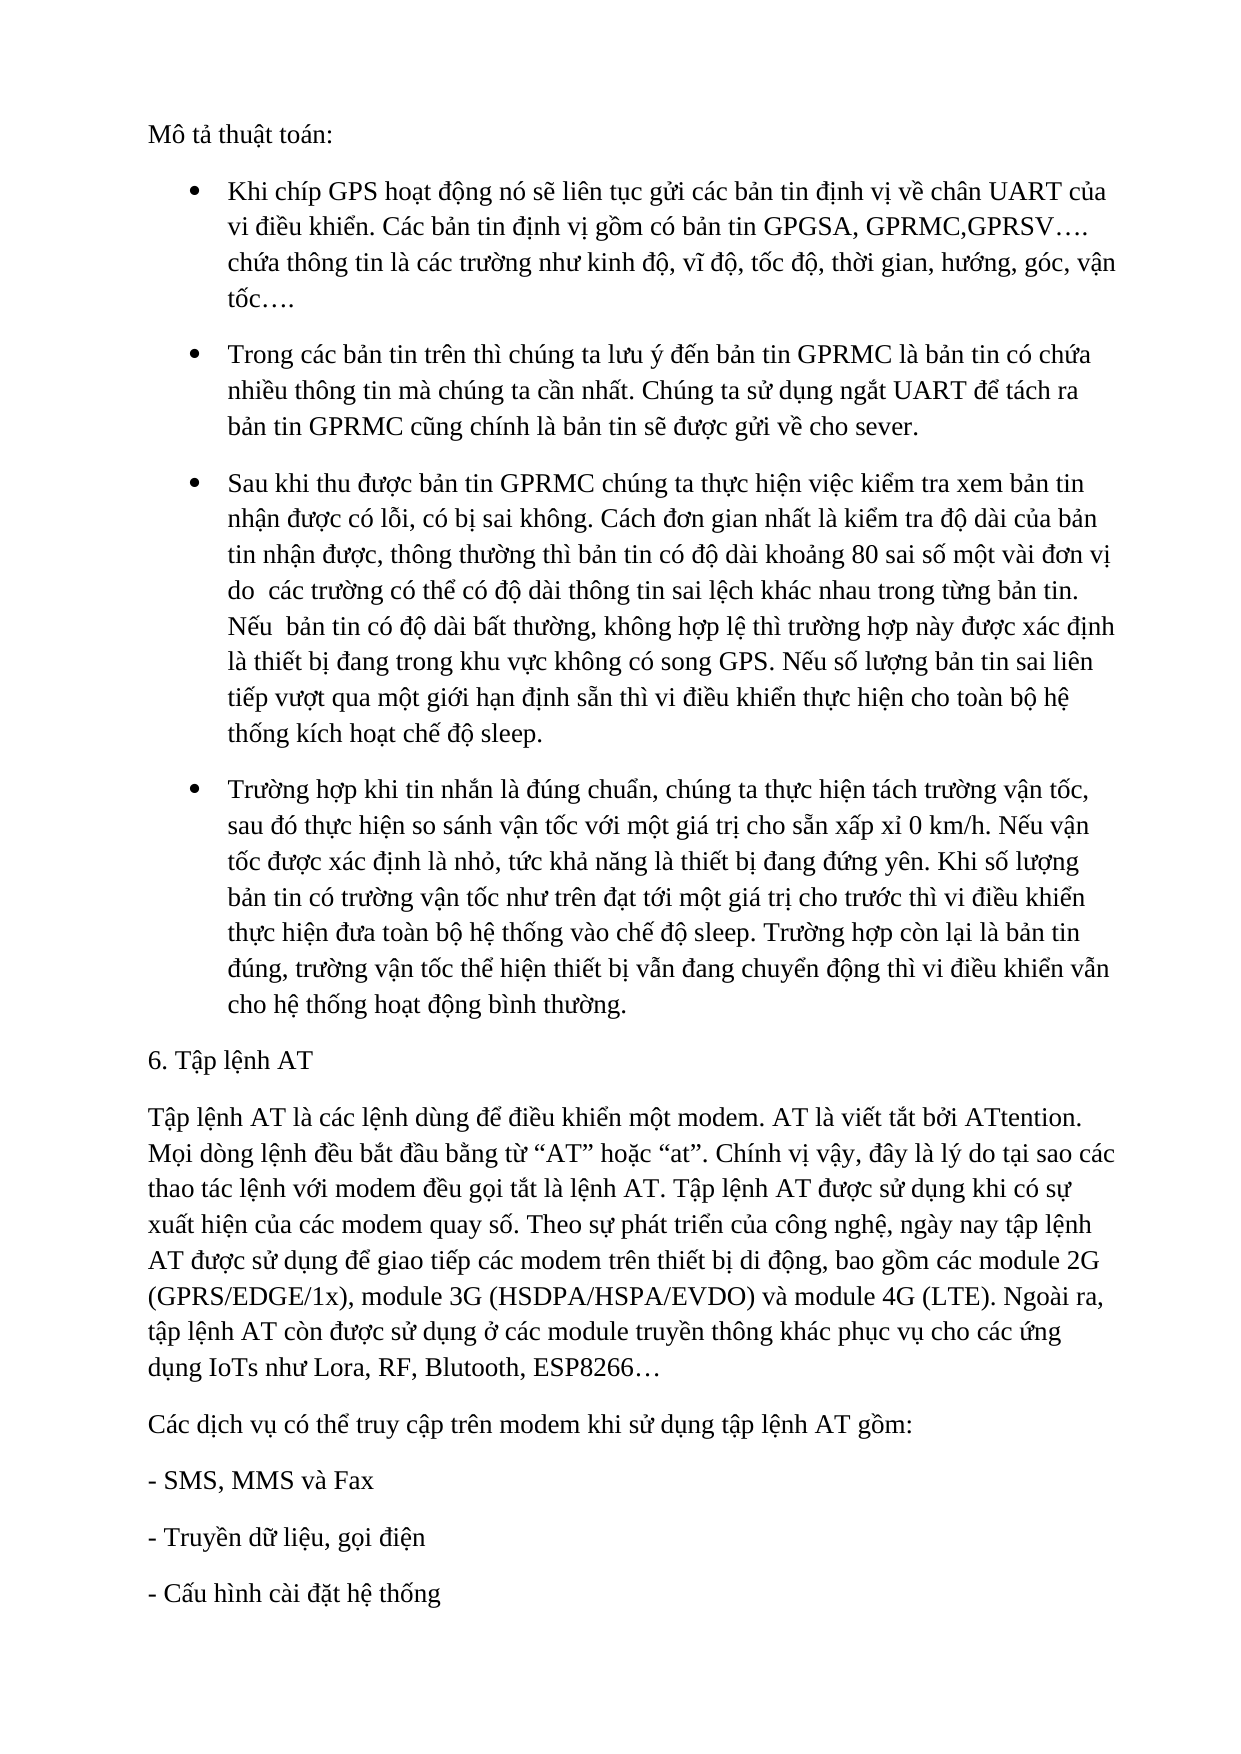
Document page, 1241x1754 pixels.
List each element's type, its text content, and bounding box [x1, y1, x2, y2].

text Mô tả thuật toán: [148, 118, 1122, 149]
list Khi chíp GPS hoạt động nó sẽ liên tục gửi các bản tin định vị về chân UART của vi điều khiển. Các bản tin định vị gồm có bản tin GPGSA, GPRMC,GPRSV…. chứa thông tin là các trường như kinh độ, vĩ độ, tốc độ, thời gian, hướng, góc, vận tốc…. [190, 175, 1122, 313]
text Tập lệnh AT là các lệnh dùng để điều khiển một modem. AT là viết tắt bởi ATtention. Mọi dòng lệnh đều bắt đầu bằng từ “AT” hoặc “at”. Chính vị vậy, đây là lý do tại sao các thao tác lệnh với modem đều gọi tắt là lệnh AT. Tập lệnh AT được sử dụng khi có sự xuất hiện của các modem quay số. Theo sự phát triển của công nghệ, ngày nay tập lệnh AT được sử dụng để giao tiếp các modem trên thiết bị di động, bao gồm các module 2G (GPRS/EDGE/1x), module 3G (HSDPA/HSPA/EVDO) và module 4G (LTE). Ngoài ra, tập lệnh AT còn được sử dụng ở các module truyền thông khác phục vụ cho các ứng dụng IoTs như Lora, RF, Blutooth, ESP8266… [148, 1101, 1122, 1382]
text Các dịch vụ có thể truy cập trên modem khi sử dụng tập lệnh AT gồm: [148, 1408, 1122, 1439]
text - SMS, MMS và Fax [148, 1464, 1122, 1495]
text 6. Tập lệnh AT [148, 1044, 1122, 1076]
list Trường hợp khi tin nhắn là đúng chuẩn, chúng ta thực hiện tách trường vận tốc, sau đó thực hiện so sánh vận tốc với một giá trị cho sẵn xấp xỉ 0 km/h. Nếu vận tốc được xác định là nhỏ, tức khả năng là thiết bị đang đứng yên. Khi số lượng bản tin có trường vận tốc như trên đạt tới một giá trị cho trước thì vi điều khiển thực hiện đưa toàn bộ hệ thống vào chế độ sleep. Trường hợp còn lại là bản tin đúng, trường vận tốc thể hiện thiết bị vẫn đang chuyển động thì vi điều khiển vẫn cho hệ thống hoạt động bình thường. [190, 773, 1122, 1019]
list Sau khi thu được bản tin GPRMC chúng ta thực hiện việc kiểm tra xem bản tin nhận được có lỗi, có bị sai không. Cách đơn gian nhất là kiểm tra độ dài của bản tin nhận được, thông thường thì bản tin có độ dài khoảng 80 sai số một vài đơn vị do các trường có thể có độ dài thông tin sai lệch khác nhau trong từng bản tin. Nếu bản tin có độ dài bất thường, không hợp lệ thì trường hợp này được xác định là thiết bị đang trong khu vực không có song GPS. Nếu số lượng bản tin sai liên tiếp vượt qua một giới hạn định sẵn thì vi điều khiển thực hiện cho toàn bộ hệ thống kích hoạt chế độ sleep. [190, 467, 1122, 748]
text - Truyền dữ liệu, gọi điện [148, 1521, 1122, 1552]
list Trong các bản tin trên thì chúng ta lưu ý đến bản tin GPRMC là bản tin có chứa nhiều thông tin mà chúng ta cần nhất. Chúng ta sử dụng ngắt UART để tách ra bản tin GPRMC cũng chính là bản tin sẽ được gửi về cho sever. [190, 338, 1122, 441]
text - Cấu hình cài đặt hệ thống [148, 1577, 1122, 1608]
